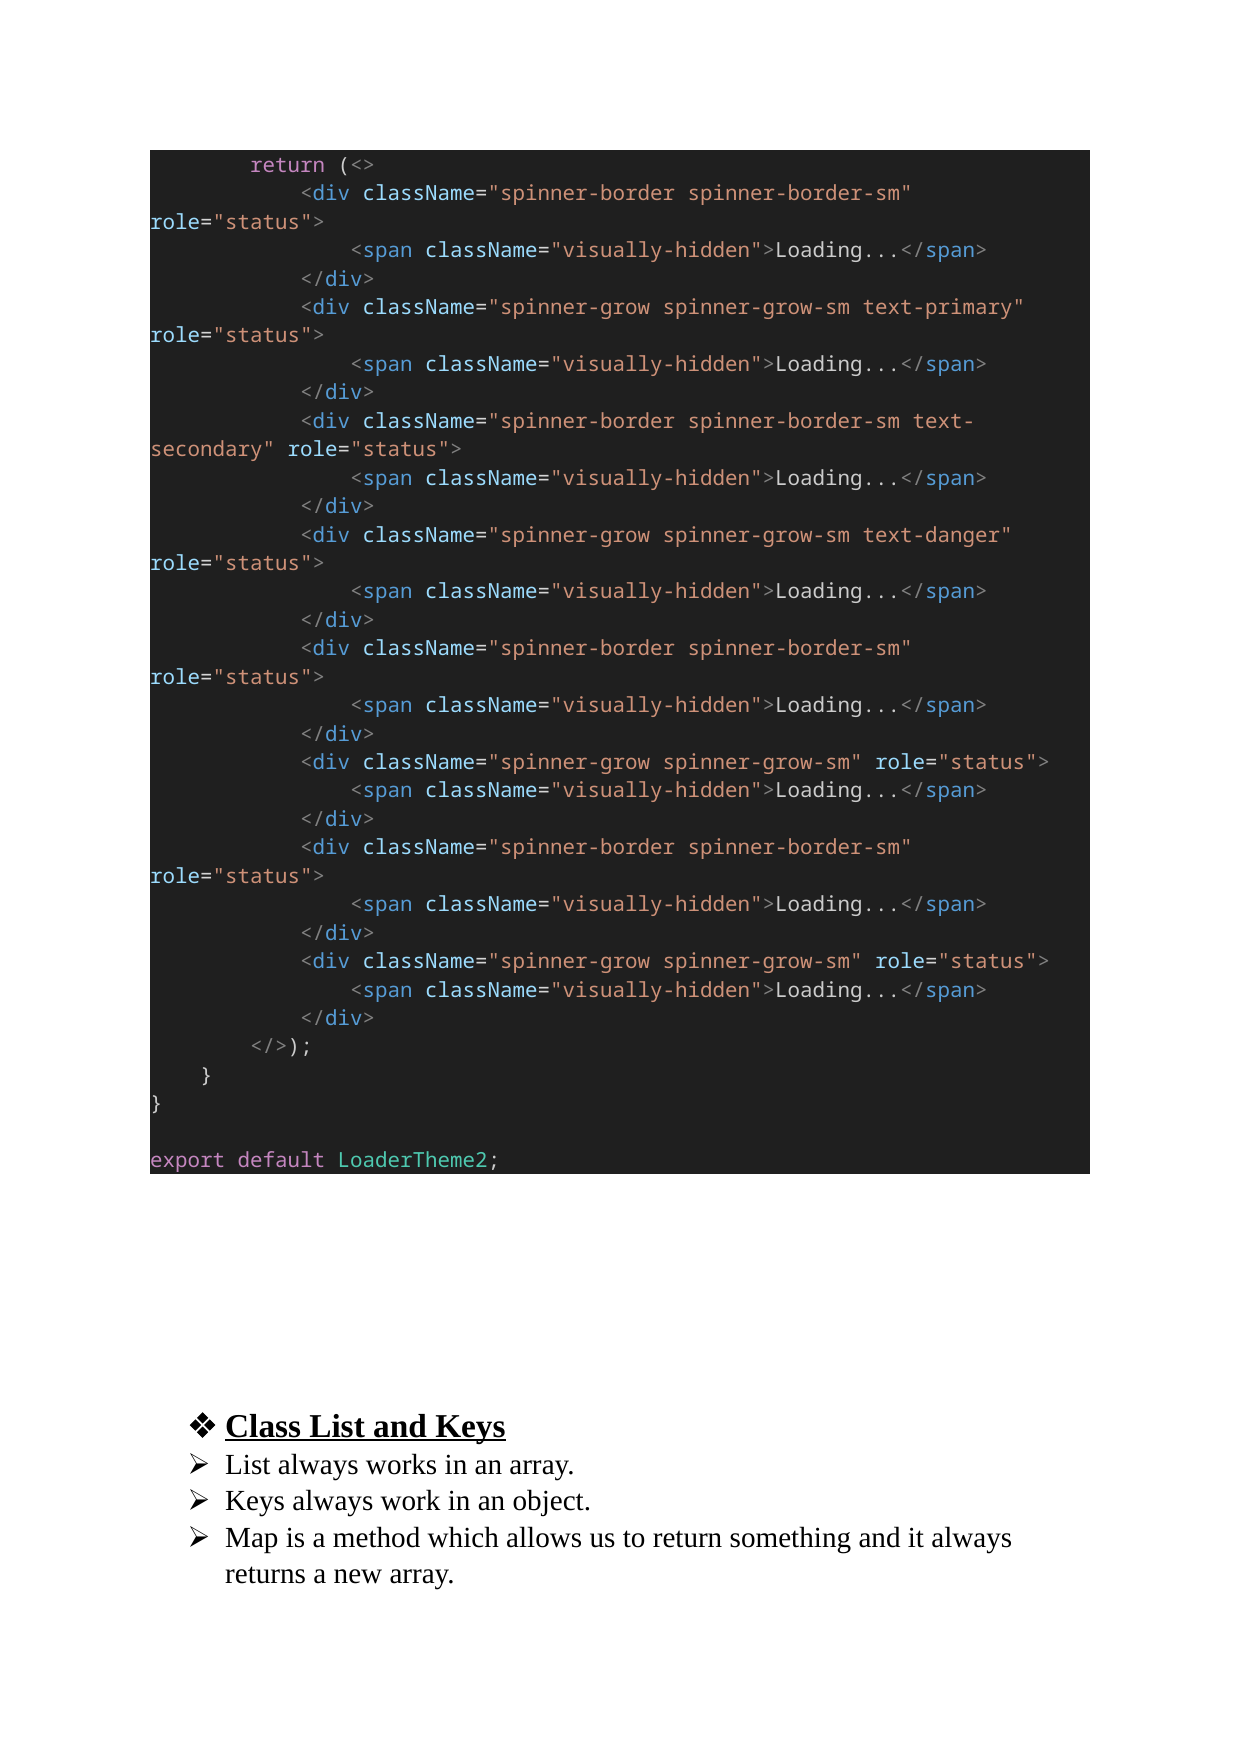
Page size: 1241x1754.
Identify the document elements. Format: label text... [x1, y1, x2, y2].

text <div className="spinner-grow spinner-grow-sm" role="status"> [150, 946, 1090, 975]
text return (<> [150, 150, 1090, 178]
text </div> [150, 804, 1090, 832]
text } [150, 1088, 1090, 1117]
text <span className="visually-hidden">Loading...</span> [150, 690, 1090, 719]
text </div> [150, 264, 1090, 292]
text <div className="spinner-grow spinner-grow-sm text-primary" role="status"> [150, 292, 1090, 349]
text <div className="spinner-grow spinner-grow-sm text-danger" role="status"> [150, 520, 1090, 577]
list List always works in an array. [187, 1447, 1090, 1481]
text </div> [150, 605, 1090, 633]
text <span className="visually-hidden">Loading...</span> [150, 463, 1090, 491]
text <span className="visually-hidden">Loading...</span> [150, 349, 1090, 377]
text <div className="spinner-border spinner-border-sm" role="status"> [150, 832, 1090, 889]
text <div className="spinner-border spinner-border-sm text-secondary" role="status"> [150, 406, 1090, 463]
text </div> [150, 377, 1090, 406]
text <span className="visually-hidden">Loading...</span> [150, 776, 1090, 804]
text <span className="visually-hidden">Loading...</span> [150, 975, 1090, 1003]
text export default LoaderTheme2; [150, 1145, 1090, 1174]
text } [150, 1060, 1090, 1088]
text </>); [150, 1032, 1090, 1060]
text <div className="spinner-grow spinner-grow-sm" role="status"> [150, 747, 1090, 776]
list Keys always work in an object. [187, 1483, 1090, 1517]
list Map is a method which allows us to return something and it always returns a new array. [187, 1520, 1090, 1589]
text <span className="visually-hidden">Loading...</span> [150, 577, 1090, 605]
text </div> [150, 1003, 1090, 1032]
text <span className="visually-hidden">Loading...</span> [150, 889, 1090, 918]
text </div> [150, 491, 1090, 520]
list Class List and Keys [187, 1406, 1090, 1444]
text </div> [150, 719, 1090, 747]
text <div className="spinner-border spinner-border-sm" role="status"> [150, 633, 1090, 690]
text <span className="visually-hidden">Loading...</span> [150, 235, 1090, 264]
text </div> [150, 918, 1090, 946]
text <div className="spinner-border spinner-border-sm" role="status"> [150, 178, 1090, 235]
